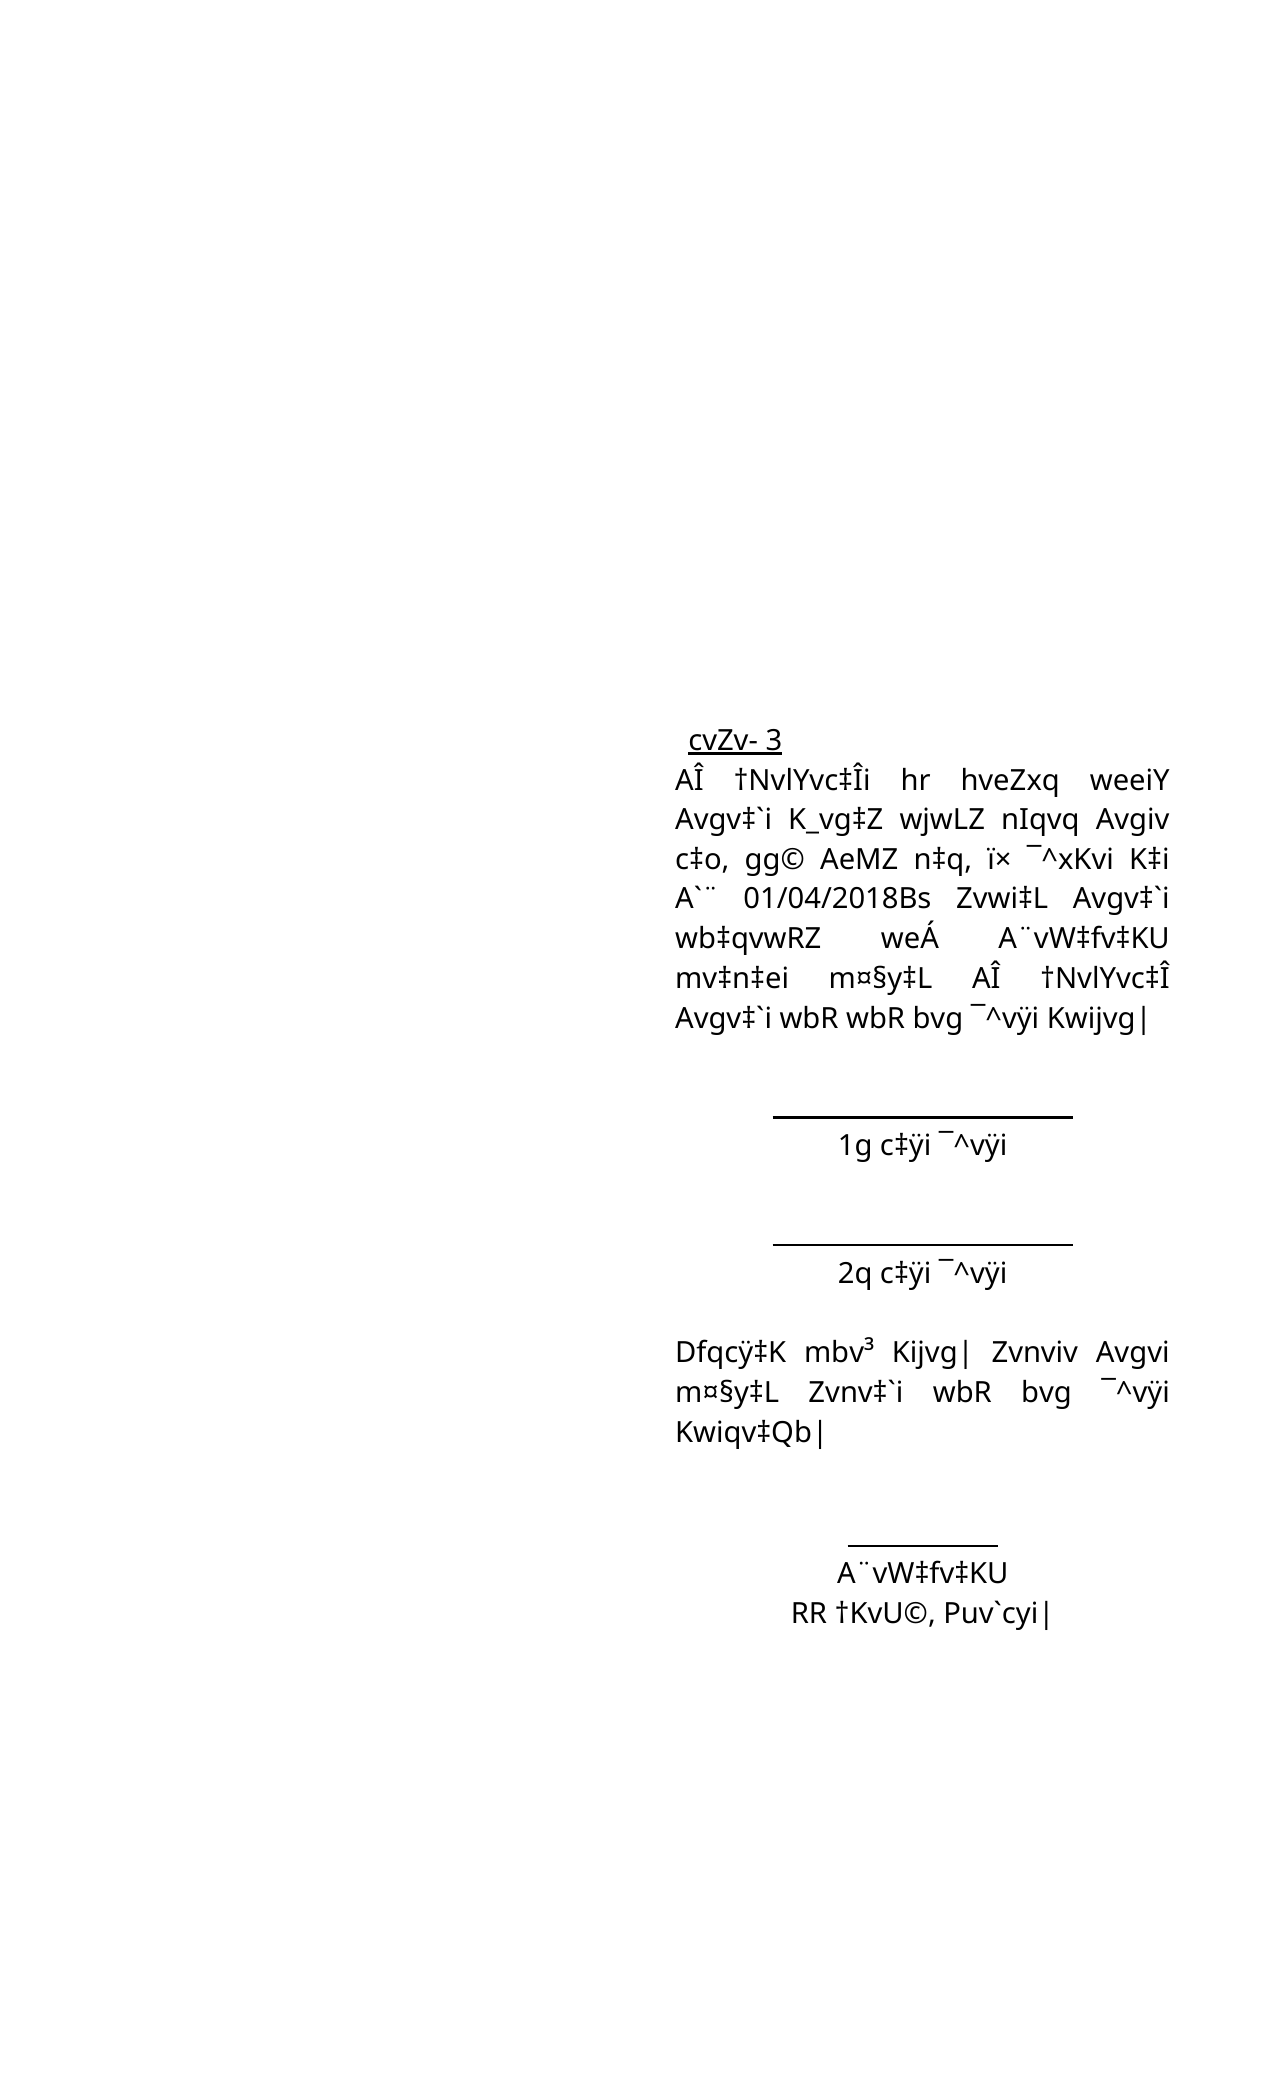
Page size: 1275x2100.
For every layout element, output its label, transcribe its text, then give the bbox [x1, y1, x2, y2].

text 2q c‡ÿi ¯^vÿi [675, 1252, 1170, 1292]
text Dfqcÿ‡K mbv³ Kijvg| Zvnviv Avgvi m¤§y‡L Zvnv‡`i wbR bvg ¯^vÿi Kwiqv‡Qb| [675, 1331, 1170, 1451]
text A¨vW‡fv‡KU [675, 1553, 1170, 1592]
text RR †KvU©, Puv`cyi| [675, 1592, 1170, 1632]
text AÎ †NvlYvc‡Îi hr hveZxq weeiY Avgv‡`i K_vg‡Z wjwLZ nIqvq Avgiv c‡o, gg© AeMZ n‡q, ï× ¯^xKvi K‡i A`¨ 01/04/2018Bs Zvwi‡L Avgv‡`i wb‡qvwRZ weÁ A¨vW‡fv‡KU mv‡n‡ei m¤§y‡L AÎ †NvlYvc‡Î Avgv‡`i wbR wbR bvg ¯^vÿi Kwijvg| [675, 759, 1170, 1037]
text 1g c‡ÿi ¯^vÿi [675, 1124, 1170, 1164]
